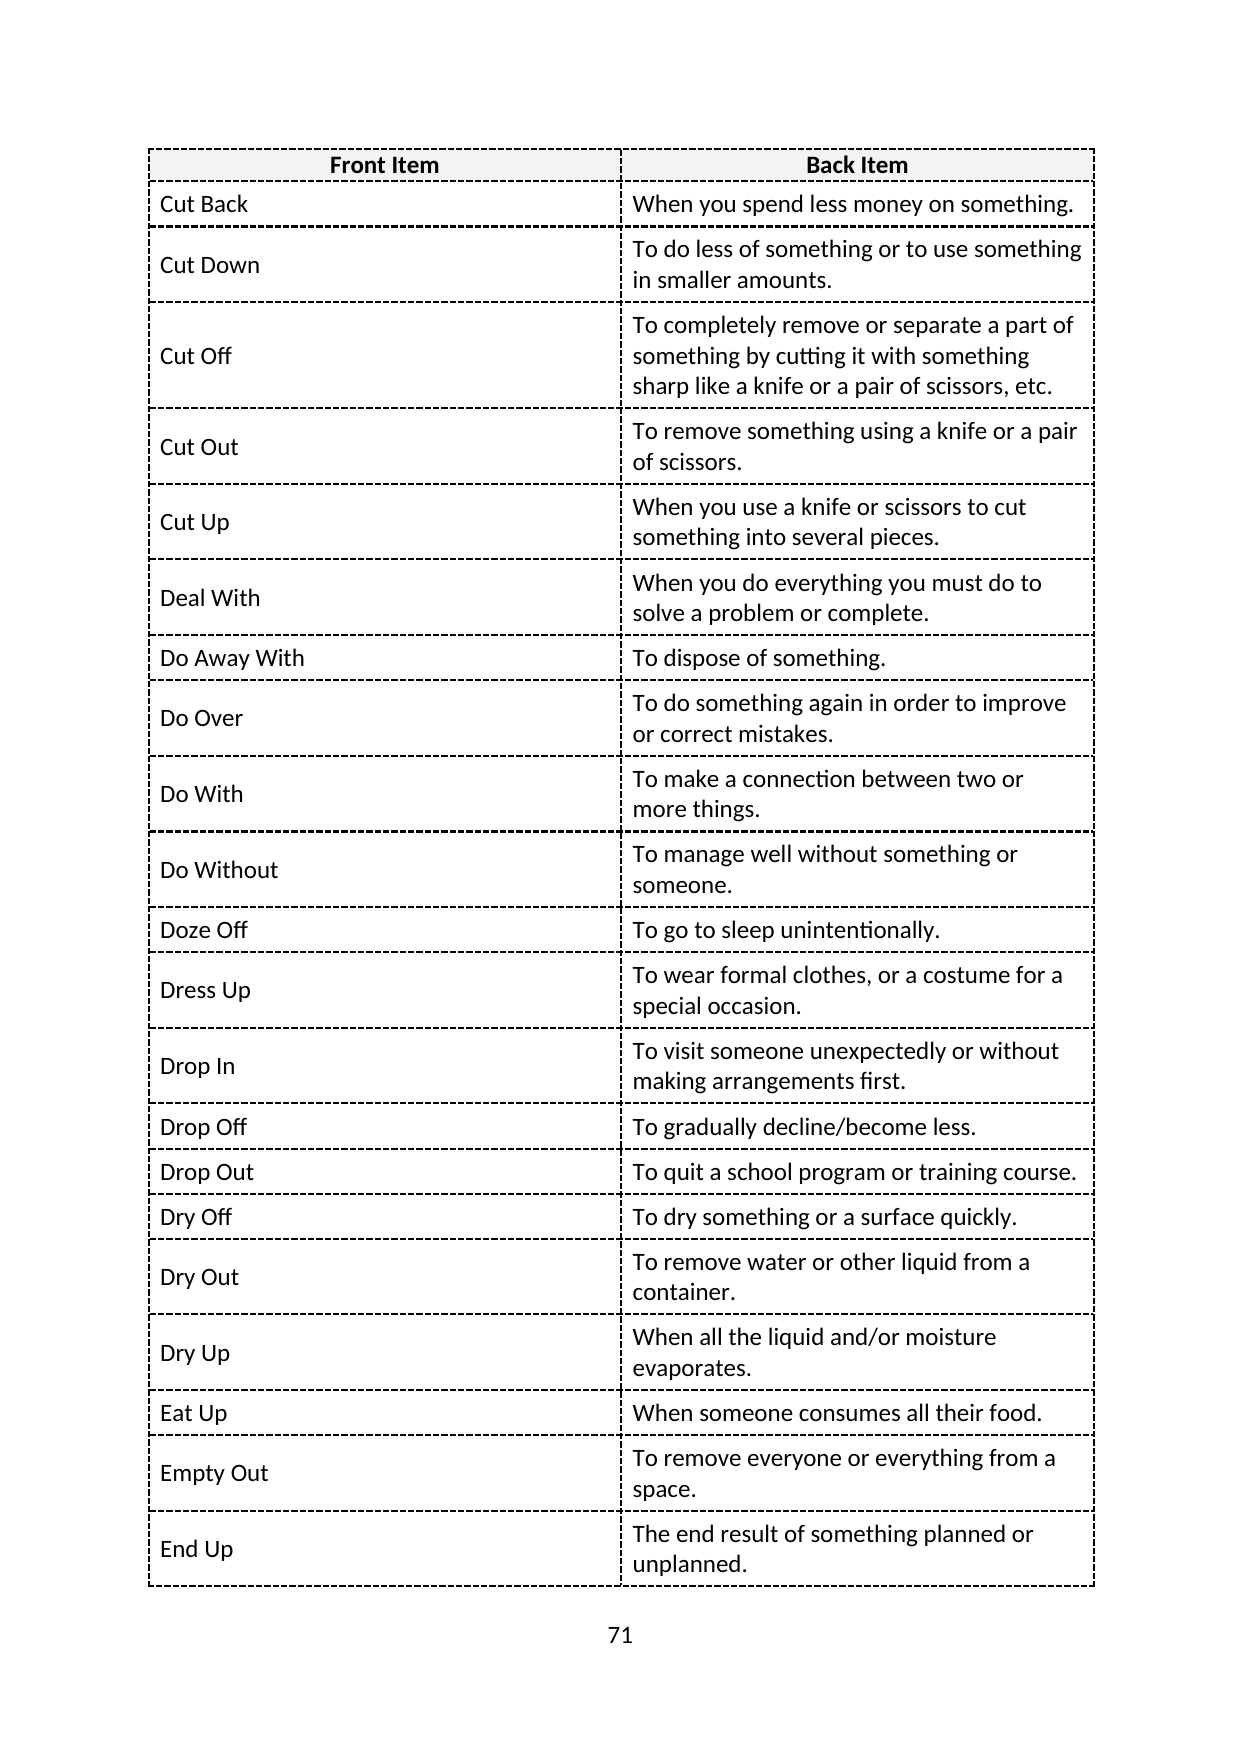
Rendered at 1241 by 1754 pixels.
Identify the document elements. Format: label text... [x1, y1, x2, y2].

table_cell To quit a school program or training course. [621, 1148, 1094, 1192]
table_cell Drop In [149, 1027, 621, 1102]
table_cell To go to sleep unintentionally. [621, 906, 1094, 951]
table_cell Cut Out [149, 407, 621, 483]
table_cell To manage well without something or someone. [621, 830, 1094, 906]
table_cell End Up [149, 1510, 621, 1585]
table_cell To visit someone unexpectedly or without making arrangements first. [621, 1027, 1094, 1102]
table_cell Cut Down [149, 225, 621, 301]
table_cell To do less of something or to use something in smaller amounts. [621, 225, 1094, 301]
table_cell To remove something using a knife or a pair of scissors. [621, 407, 1094, 483]
table_header Front Item [149, 148, 621, 180]
table_cell To remove water or other liquid from a container. [621, 1238, 1094, 1313]
table_cell Cut Off [149, 301, 621, 407]
table_cell The end result of something planned or unplanned. [621, 1510, 1094, 1585]
table_cell Cut Up [149, 483, 621, 558]
table_cell Empty Out [149, 1434, 621, 1509]
table_cell Drop Out [149, 1148, 621, 1192]
table_cell Do With [149, 755, 621, 830]
table_cell Dry Up [149, 1313, 621, 1389]
table_cell Doze Off [149, 906, 621, 951]
table_header Back Item [621, 148, 1094, 180]
table_cell Do Without [149, 830, 621, 906]
table_cell To dispose of something. [621, 634, 1094, 679]
table_cell To completely remove or separate a part of something by cutting it with something sharp like a knife or a pair of scissors, etc. [621, 301, 1094, 407]
table_cell When you use a knife or scissors to cut something into several pieces. [621, 483, 1094, 558]
table_cell To remove everyone or everything from a space. [621, 1434, 1094, 1509]
table_cell Eat Up [149, 1389, 621, 1434]
table_cell To dry something or a surface quickly. [621, 1193, 1094, 1238]
table_cell To make a connection between two or more things. [621, 755, 1094, 830]
table_cell To gradually decline/become less. [621, 1102, 1094, 1147]
table_cell Do Over [149, 679, 621, 755]
table_cell When someone consumes all their food. [621, 1389, 1094, 1434]
table_cell Dry Out [149, 1238, 621, 1313]
table_cell To wear formal clothes, or a costume for a special occasion. [621, 951, 1094, 1027]
table_cell When you do everything you must do to solve a problem or complete. [621, 558, 1094, 634]
table_cell Dry Off [149, 1193, 621, 1238]
table_cell Drop Off [149, 1102, 621, 1147]
table_cell Deal With [149, 558, 621, 634]
table_cell When all the liquid and/or moisture evaporates. [621, 1313, 1094, 1389]
table_cell Cut Back [149, 180, 621, 225]
table_cell Do Away With [149, 634, 621, 679]
table_cell Dress Up [149, 951, 621, 1027]
table_cell When you spend less money on something. [621, 180, 1094, 225]
table_cell To do something again in order to improve or correct mistakes. [621, 679, 1094, 755]
